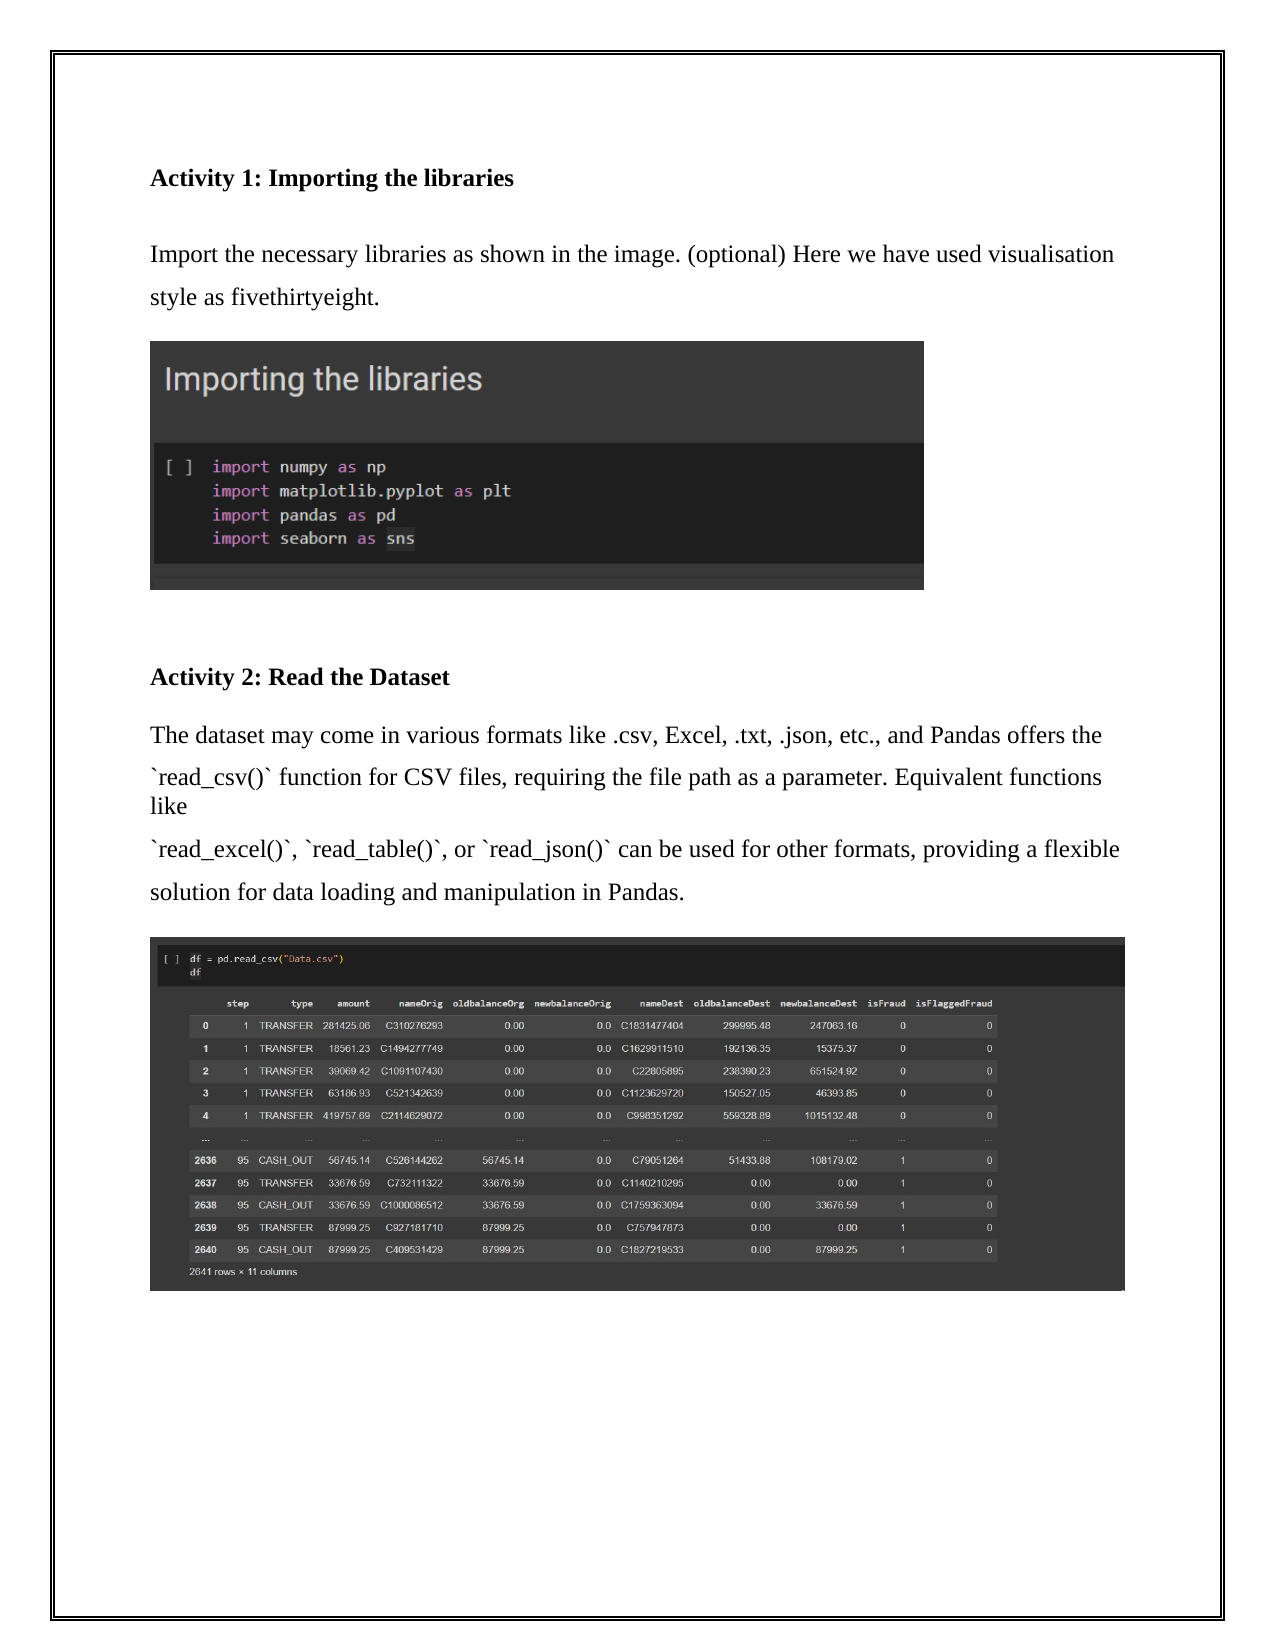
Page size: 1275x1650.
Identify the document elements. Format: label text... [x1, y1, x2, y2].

subtitle Activity 2: Read the Dataset [150, 662, 1144, 691]
text `read_excel()`, `read_table()`, or `read_json()` can be used for other formats, providing a flexible solution for data loading and manipulation in Pandas. [150, 834, 1122, 906]
text Import the necessary libraries as shown in the image. (optional) Here we have used visualisation style as fivethirtyeight. [150, 239, 1144, 311]
picture [150, 937, 1125, 1291]
text Activity 1: Importing the libraries [150, 163, 1144, 192]
picture [150, 341, 924, 590]
text The dataset may come in various formats like .csv, Excel, .txt, .json, etc., and Pandas offers the [150, 720, 1144, 748]
text `read_csv()` function for CSV files, requiring the file path as a parameter. Equivalent functions like [150, 762, 1144, 820]
